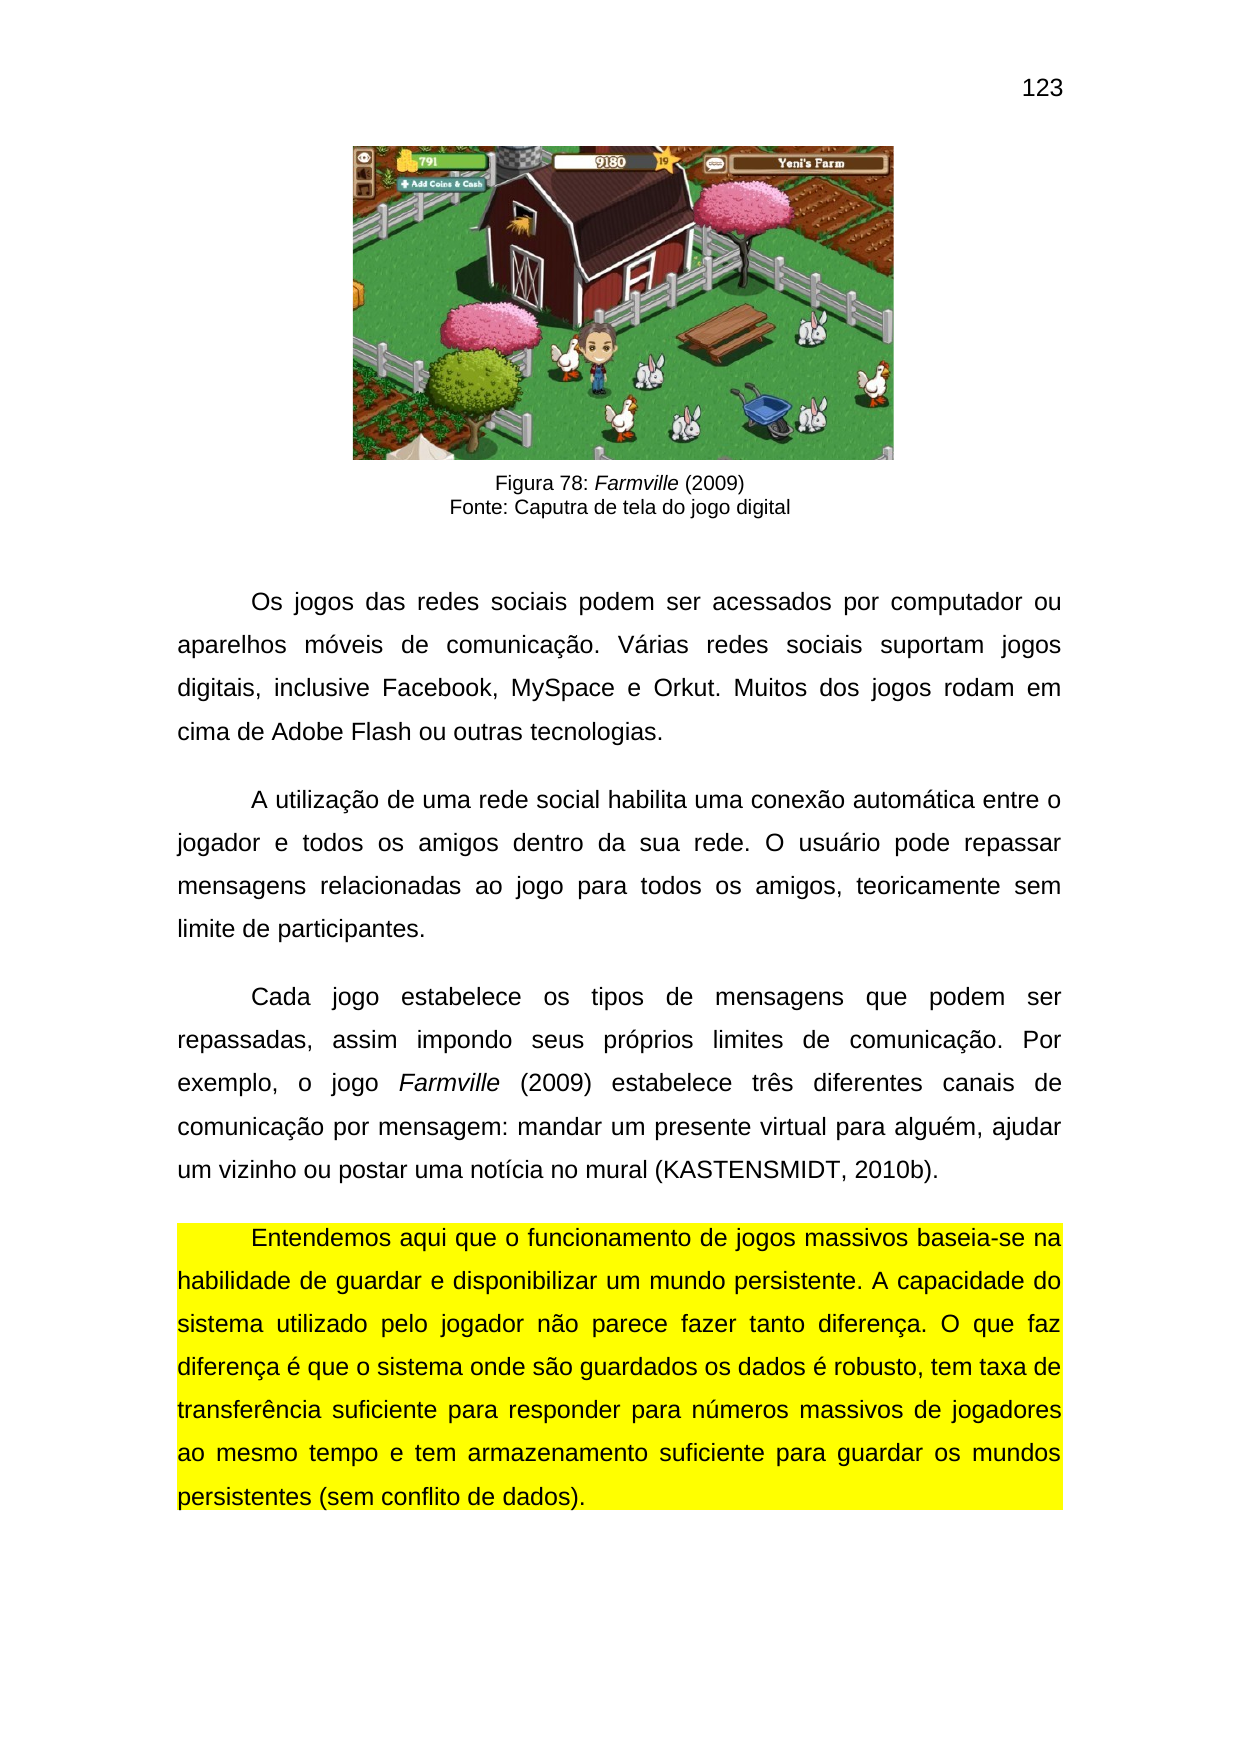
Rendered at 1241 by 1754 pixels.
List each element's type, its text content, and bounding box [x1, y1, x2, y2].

text A utilização de uma rede social habilita uma conexão automática entre o jogador e todos os amigos dentro da sua rede. O usuário pode repassar mensagens relacionadas ao jogo para todos os amigos, teoricamente sem limite de participantes. [177, 785, 1063, 943]
text Figura 78: Farmville (2009) Fonte: Caputra de tela do jogo digital [449, 471, 793, 519]
picture [352, 146, 894, 460]
text Entendemos aqui que o funcionamento de jogos massivos baseia-se na habilidade de guardar e disponibilizar um mundo persistente. A capacidade do sistema utilizado pelo jogador não parece fazer tanto diferença. O que faz diferença é que o sistema onde são guardados os dados é robusto, tem taxa de transferência suficiente para responder para números massivos de jogadores ao mesmo tempo e tem armazenamento suficiente para guardar os mundos persistentes (sem conflito de dados). [177, 1223, 1063, 1510]
text Os jogos das redes sociais podem ser acessados por computador ou aparelhos móveis de comunicação. Várias redes sociais suportam jogos digitais, inclusive Facebook, MySpace e Orkut. Muitos dos jogos rodam em cima de Adobe Flash ou outras tecnologias. [177, 587, 1063, 745]
text Cada jogo estabelece os tipos de mensagens que podem ser repassadas, assim impondo seus próprios limites de comunicação. Por exemplo, o jogo Farmville (2009) estabelece três diferentes canais de comunicação por mensagem: mandar um presente virtual para alguém, ajudar um vizinho ou postar uma notícia no mural (KASTENSMIDT, 2010b). [177, 982, 1063, 1183]
